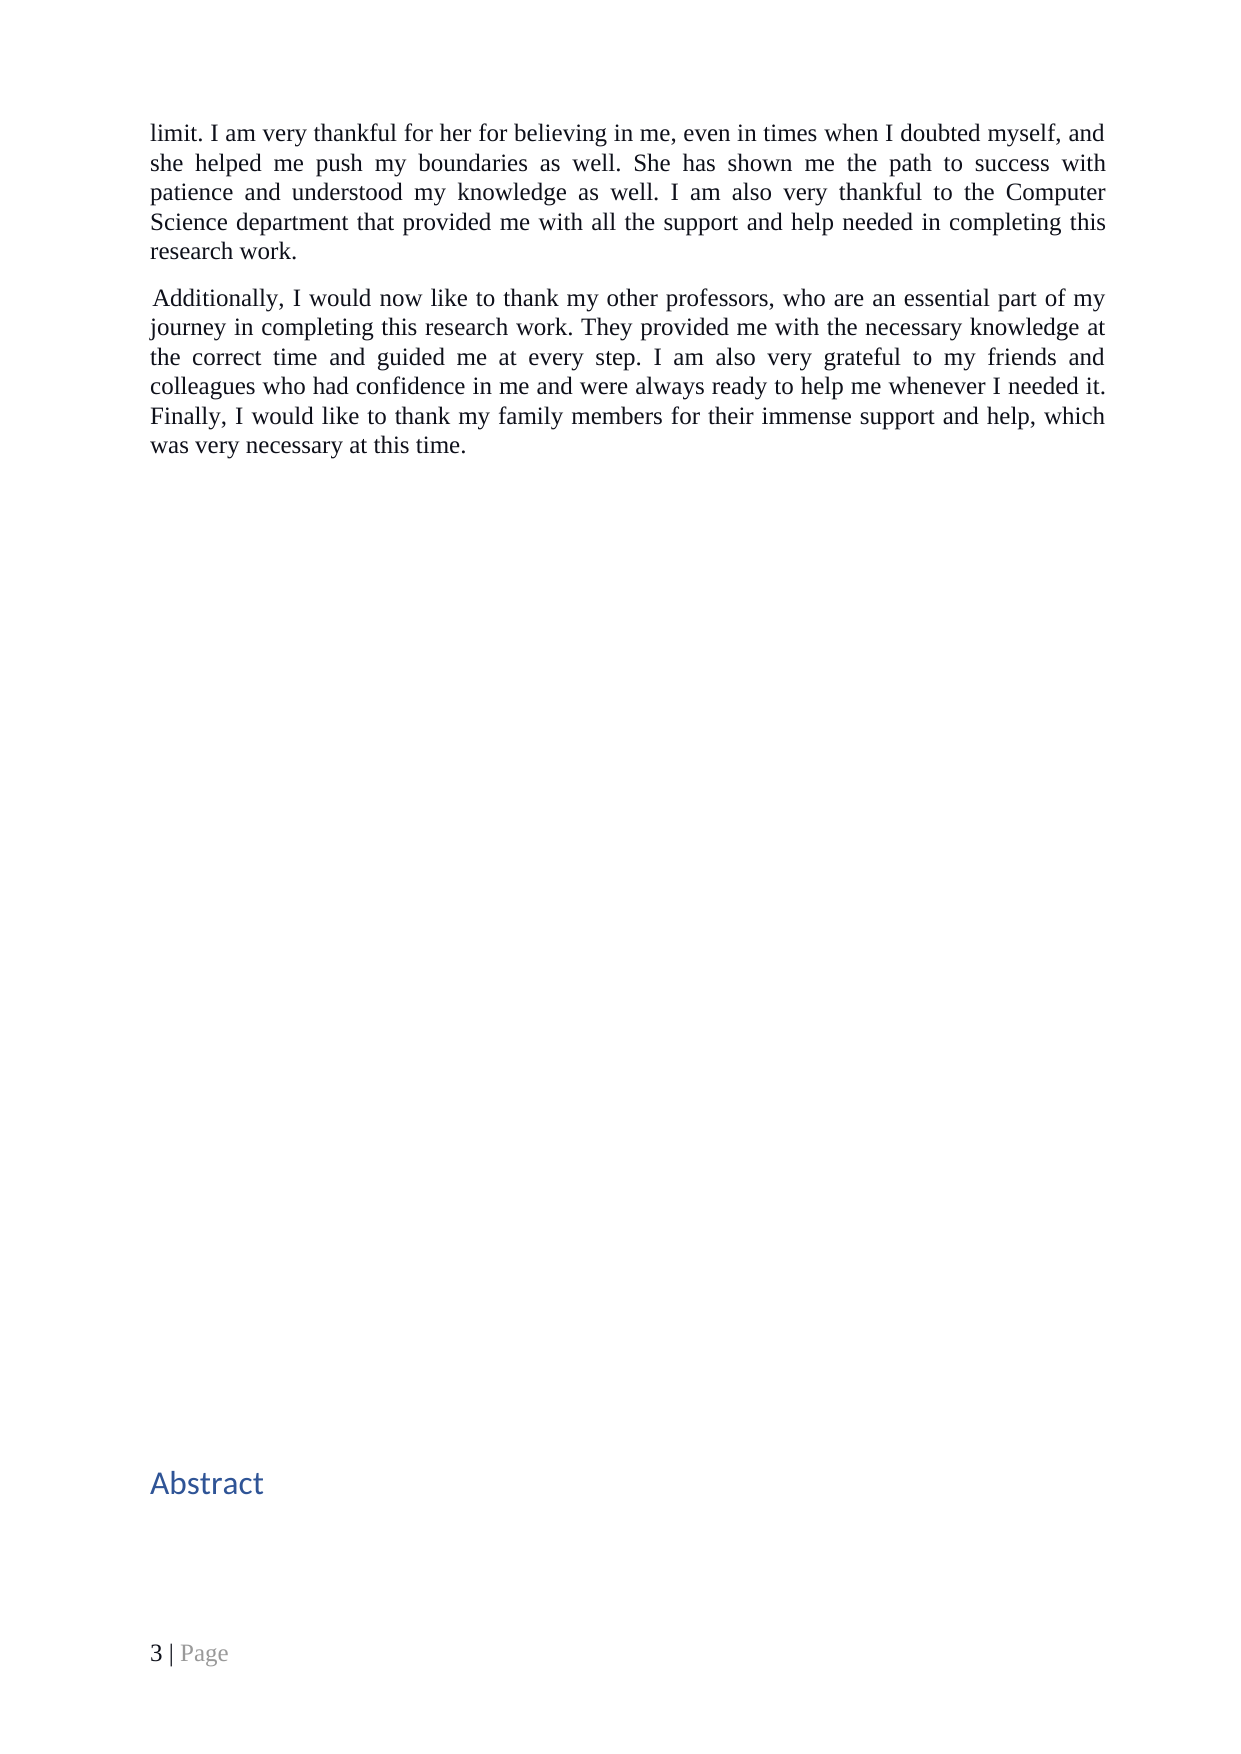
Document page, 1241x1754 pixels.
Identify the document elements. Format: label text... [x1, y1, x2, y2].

text Additionally, I would now like to thank my other professors, who are an essential part of my journey in completing this research work. They provided me with the necessary knowledge at the correct time and guided me at every step. I am also very grateful to my friends and colleagues who had confidence in me and were always ready to help me whenever I needed it. Finally, I would like to thank my family members for their immense support and help, which was very necessary at this time. [150, 283, 1107, 459]
subtitle Abstract [150, 1462, 1107, 1502]
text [150, 118, 1107, 265]
